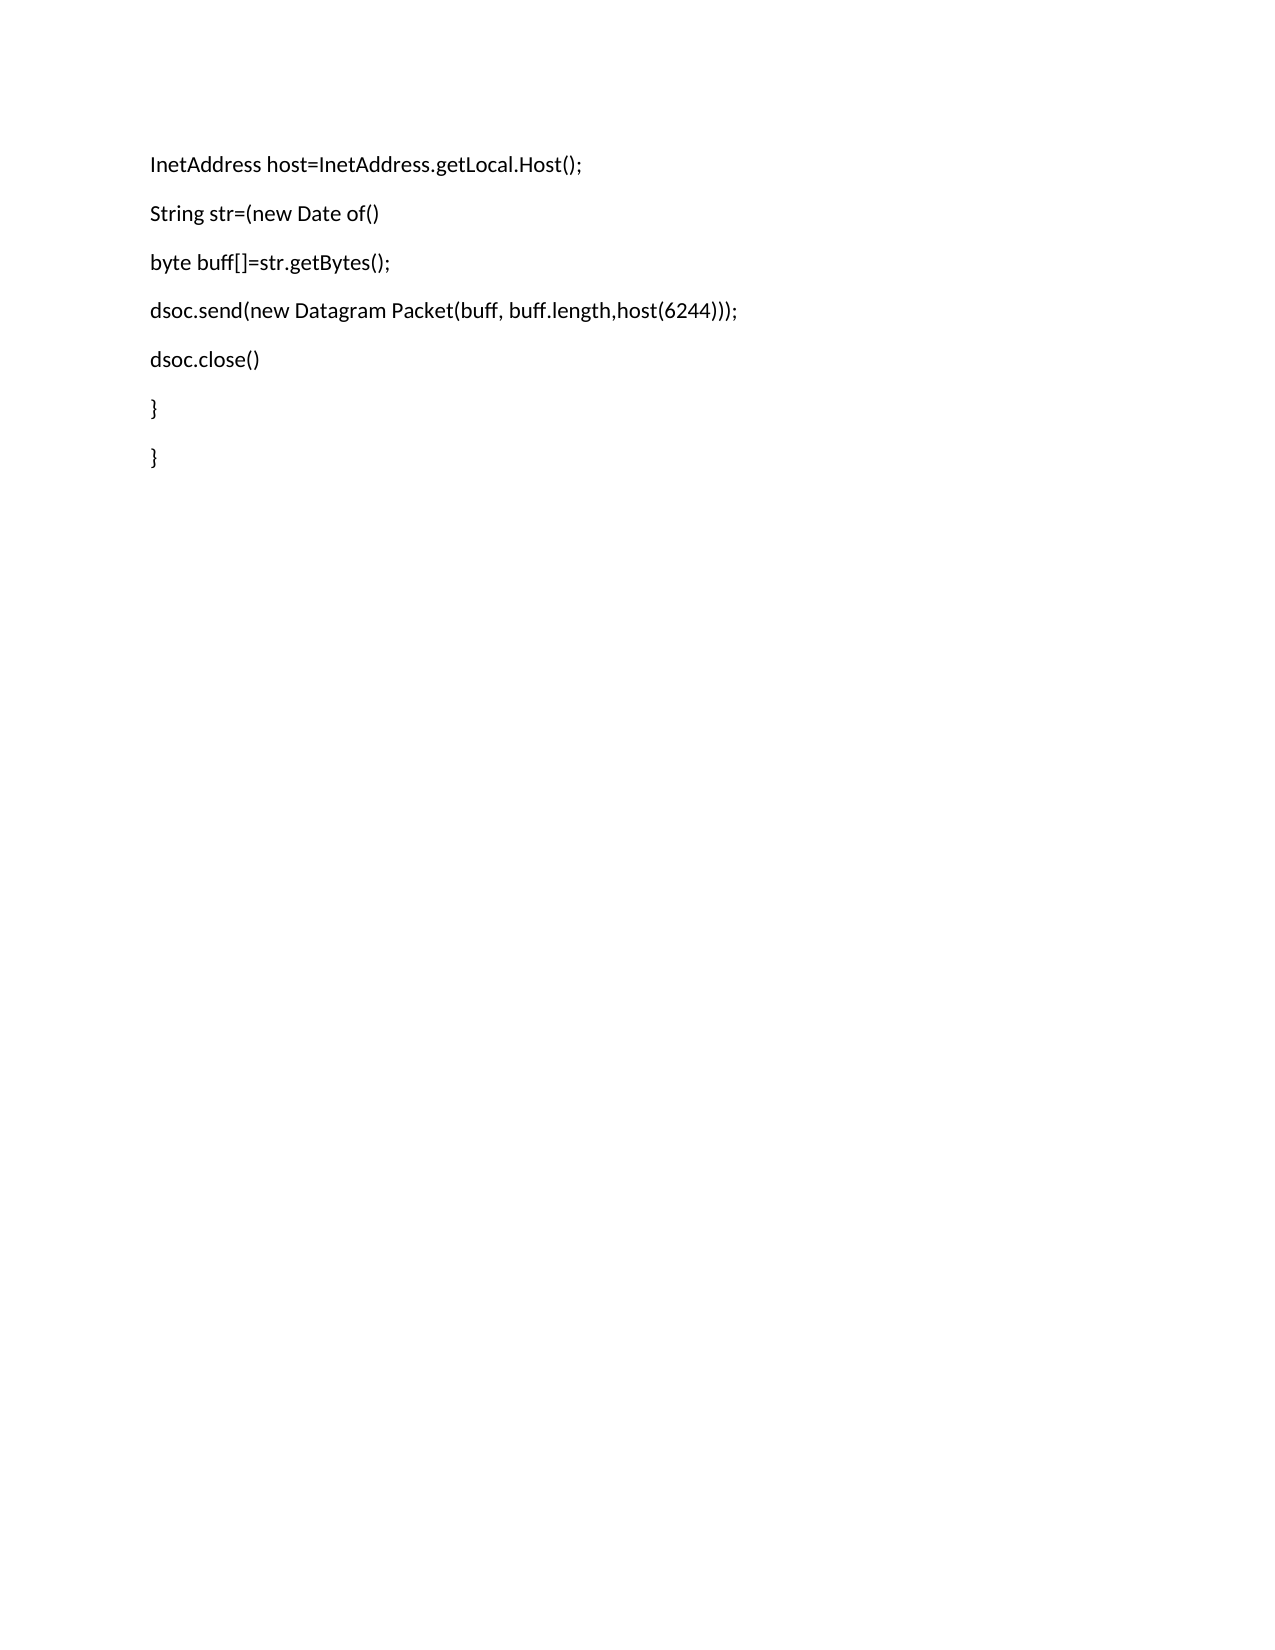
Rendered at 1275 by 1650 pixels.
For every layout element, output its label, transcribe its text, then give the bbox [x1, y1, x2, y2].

text dsoc.send(new Datagram Packet(buff, buff.length,host(6244))); [150, 297, 1125, 324]
text } [150, 443, 1125, 471]
text InetAddress host=InetAddress.getLocal.Host(); [150, 150, 1125, 178]
text } [150, 394, 1125, 422]
text String str=(new Date of() [150, 199, 1125, 227]
text dsoc.close() [150, 345, 1125, 373]
text byte buff[]=str.getBytes(); [150, 248, 1125, 276]
